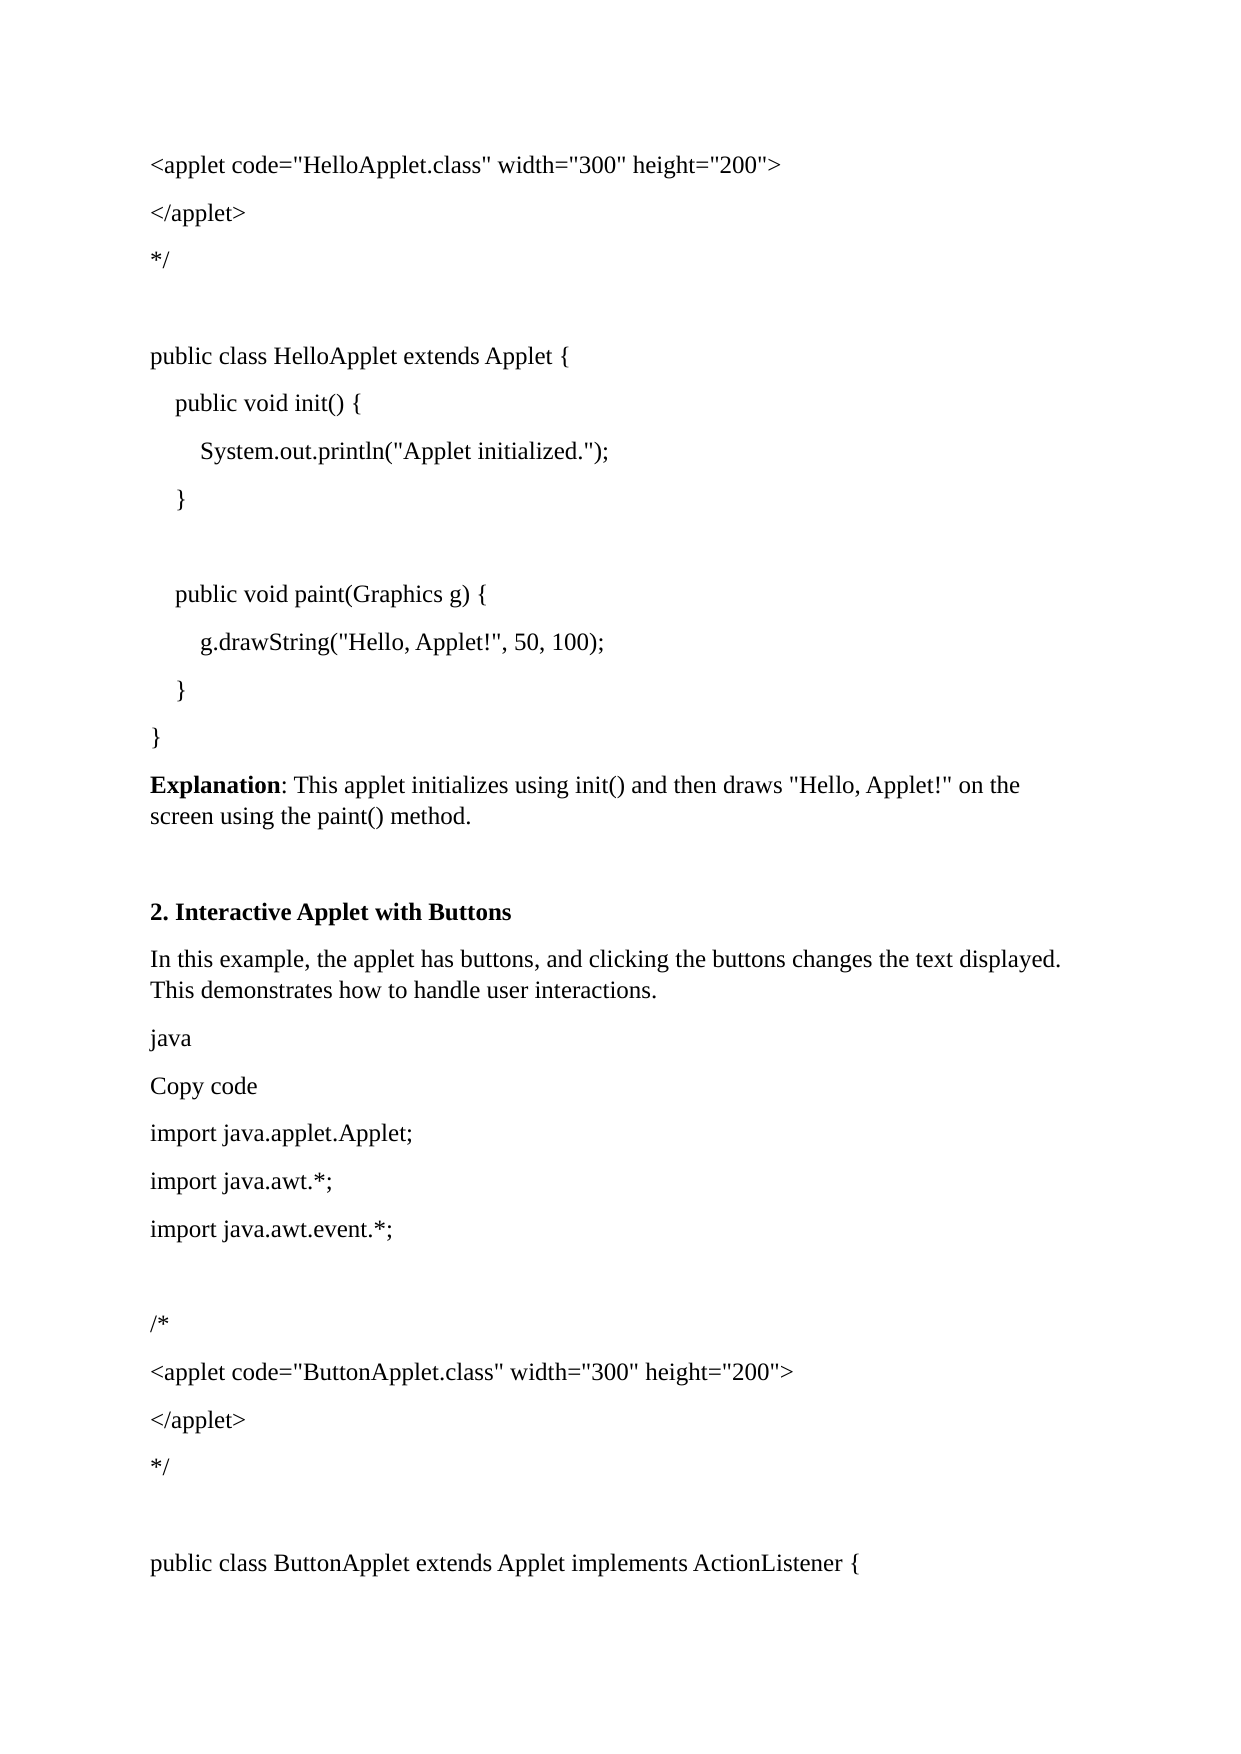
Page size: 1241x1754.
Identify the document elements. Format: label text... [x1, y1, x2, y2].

text import java.awt.event.*; [150, 1214, 1090, 1243]
text In this example, the applet has buttons, and clicking the buttons changes the text displayed. This demonstrates how to handle user interactions. [150, 944, 1090, 1004]
text g.drawString("Hello, Applet!", 50, 100); [150, 627, 1090, 656]
text </applet> [150, 1405, 1090, 1433]
text */ [150, 1452, 1090, 1481]
text java [150, 1023, 1090, 1052]
text } [150, 722, 1090, 751]
text public class HelloApplet extends Applet { [150, 341, 1090, 369]
text public void paint(Graphics g) { [150, 579, 1090, 608]
text /* [150, 1309, 1090, 1338]
text */ [150, 245, 1090, 274]
text 2. Interactive Applet with Buttons [150, 897, 1090, 925]
text </applet> [150, 198, 1090, 226]
text import java.awt.*; [150, 1166, 1090, 1195]
text import java.applet.Applet; [150, 1118, 1090, 1147]
text Copy code [150, 1071, 1090, 1099]
text } [150, 675, 1090, 703]
text Explanation: This applet initializes using init() and then draws "Hello, Applet!" on the screen using the paint() method. [150, 770, 1090, 830]
text <applet code="HelloApplet.class" width="300" height="200"> [150, 150, 1090, 179]
text } [150, 484, 1090, 513]
text System.out.println("Applet initialized."); [150, 436, 1090, 465]
text public class ButtonApplet extends Applet implements ActionListener { [150, 1548, 1090, 1577]
text <applet code="ButtonApplet.class" width="300" height="200"> [150, 1357, 1090, 1386]
text public void init() { [150, 388, 1090, 417]
